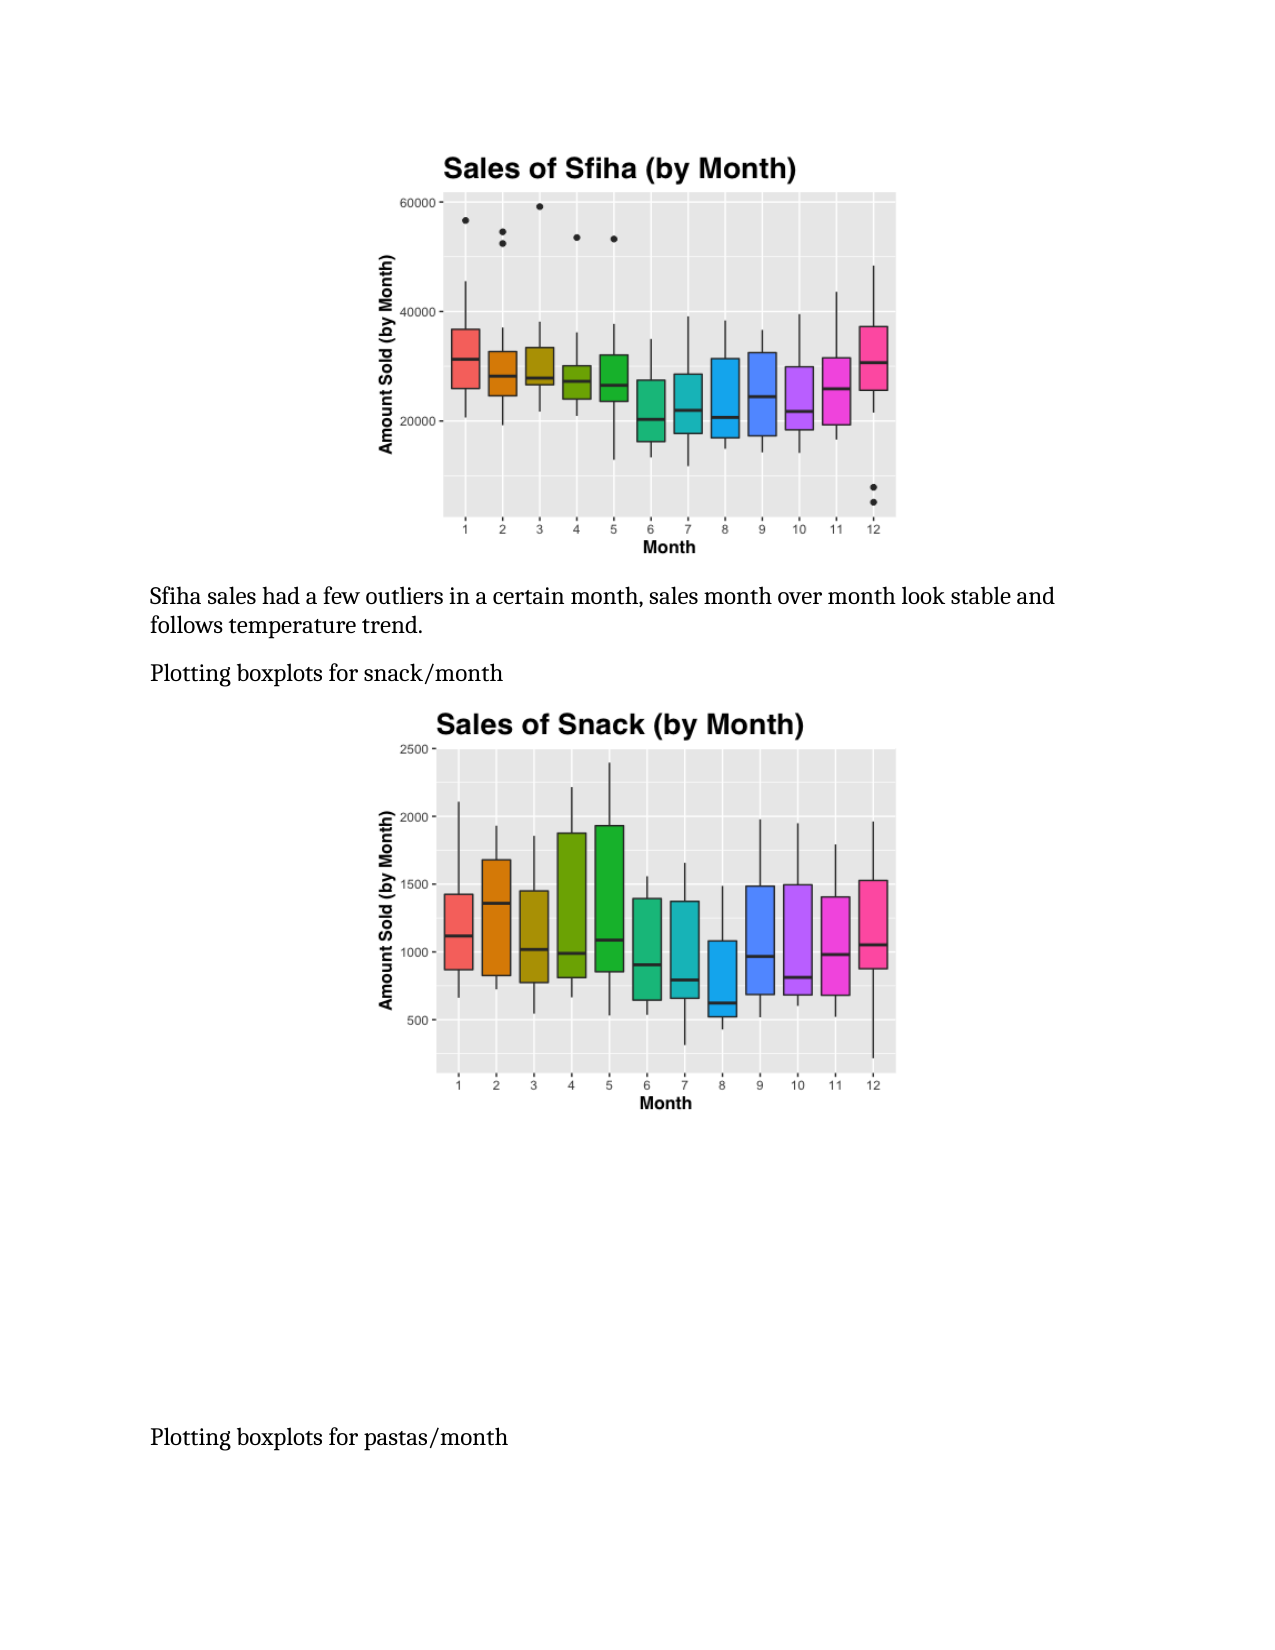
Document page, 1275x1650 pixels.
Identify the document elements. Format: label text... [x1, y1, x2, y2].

text Sfiha sales had a few outliers in a certain month, sales month over month look stable and follows temperature trend. [150, 582, 1125, 640]
picture [371, 706, 904, 1120]
text Plotting boxplots for snack/month [150, 658, 1125, 687]
text Plotting boxplots for pastas/month [150, 1423, 1125, 1452]
picture [371, 150, 904, 564]
